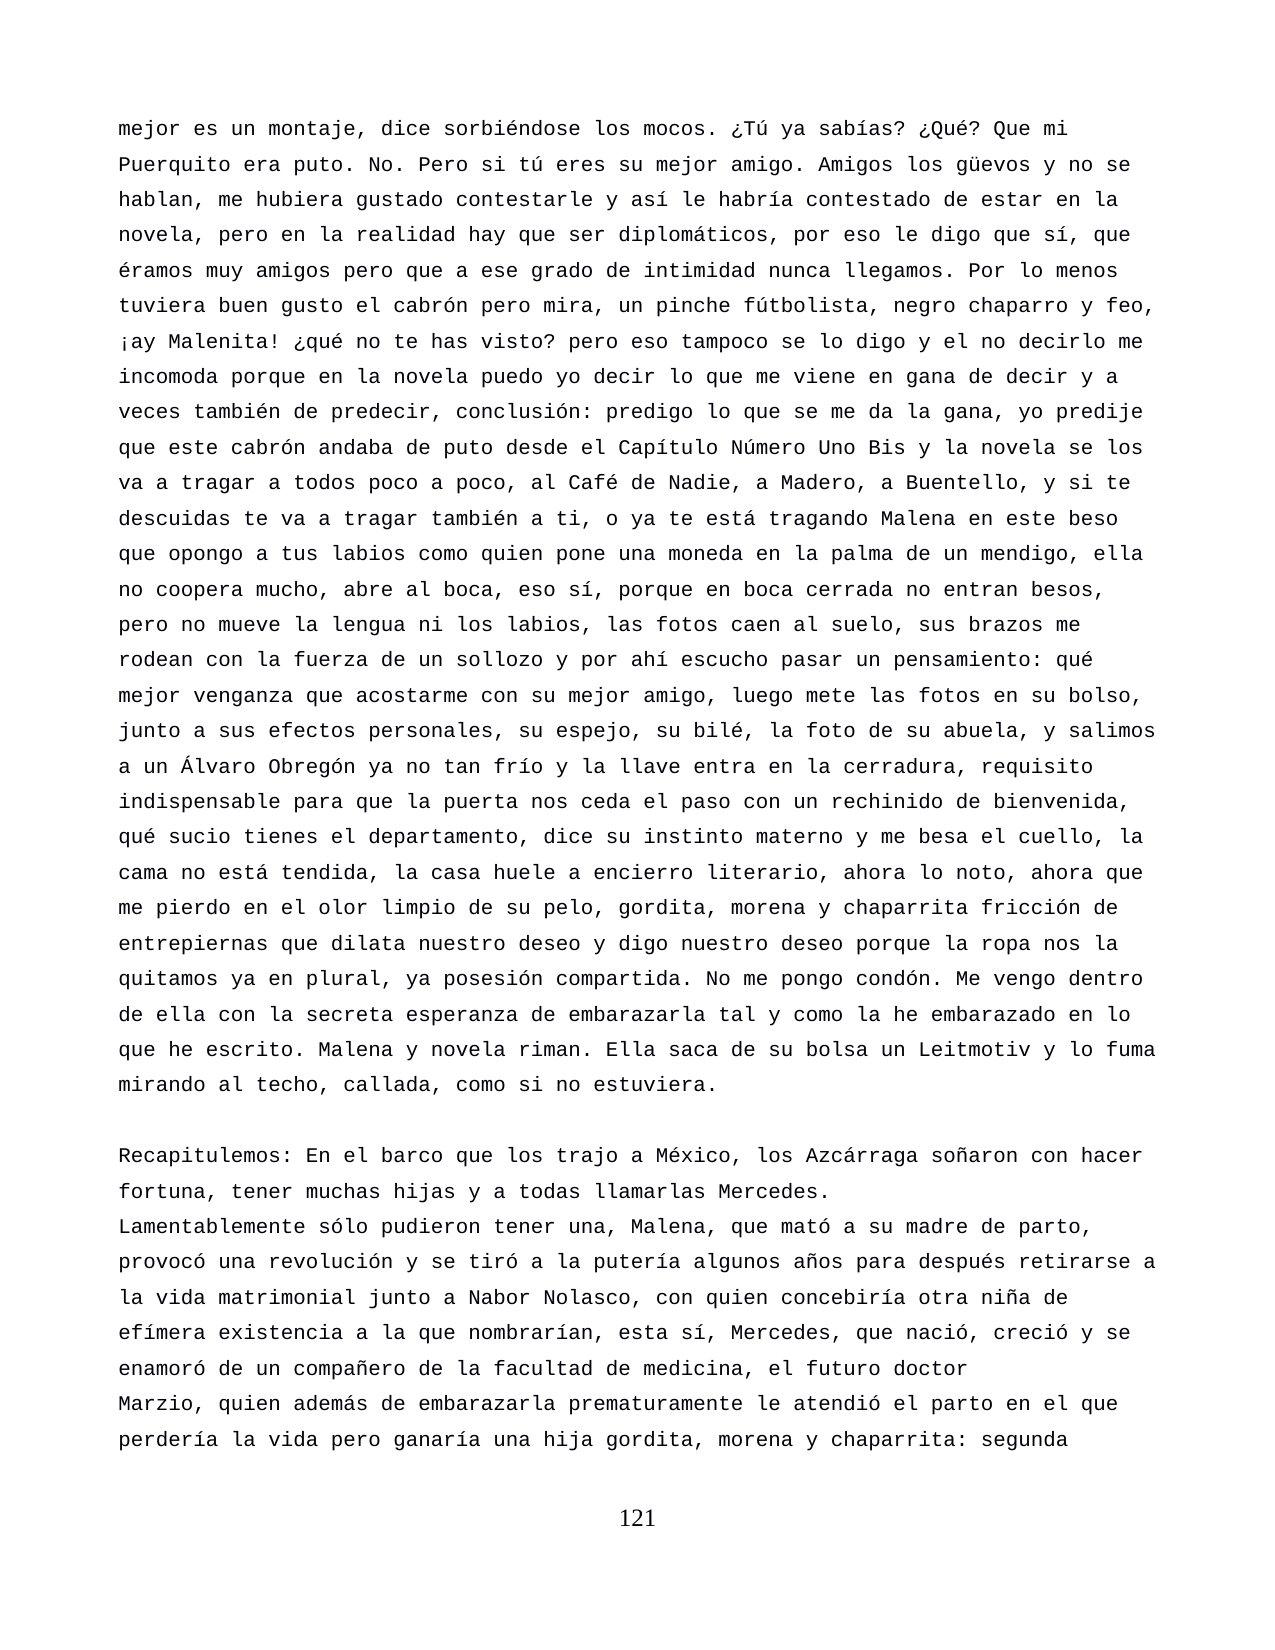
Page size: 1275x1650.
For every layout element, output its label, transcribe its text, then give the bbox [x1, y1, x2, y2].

text Recapitulemos: En el barco que los trajo a México, los Azcárraga soñaron con hacer fortuna, tener muchas hijas y a todas llamarlas Mercedes. [118, 1145, 1157, 1204]
text ¡ay Malenita! ¿qué no te has visto? pero eso tampoco se lo digo y el no decirlo me incomoda porque en la novela puedo yo decir lo que me viene en gana de decir y a veces también de predecir, conclusión: predigo lo que se me da la gana, yo predije que este cabrón andaba de puto desde el Capítulo Número Uno Bis y la novela se los va a tragar a todos poco a poco, al Café de Nadie, a Madero, a Buentello, y si te descuidas te va a tragar también a ti, o ya te está tragando Malena en este beso que opongo a tus labios como quien pone una moneda en la palma de un mendigo, ella no coopera mucho, abre al boca, eso sí, porque en boca cerrada no entran besos, pero no mueve la lengua ni los labios, las fotos caen al suelo, sus brazos me rodean con la fuerza de un sollozo y por ahí escucho pasar un pensamiento: qué mejor venganza que acostarme con su mejor amigo, luego mete las fotos en su bolso, junto a sus efectos personales, su espejo, su bilé, la foto de su abuela, y salimos a un Álvaro Obregón ya no tan frío y la llave entra en la cerradura, requisito indispensable para que la puerta nos ceda el paso con un rechinido de bienvenida, qué sucio tienes el departamento, dice su instinto materno y me besa el cuello, la cama no está tendida, la casa huele a encierro literario, ahora lo noto, ahora que me pierdo en el olor limpio de su pelo, gordita, morena y chaparrita fricción de entrepiernas que dilata nuestro deseo y digo nuestro deseo porque la ropa nos la quitamos ya en plural, ya posesión compartida. No me pongo condón. Me vengo dentro de ella con la secreta esperanza de embarazarla tal y como la he embarazado en lo que he escrito. Malena y novela riman. Ella saca de su bolsa un Leitmotiv y lo fuma mirando al techo, callada, como si no estuviera. [118, 331, 1157, 1098]
text Marzio, quien además de embarazarla prematuramente le atendió el parto en el que perdería la vida pero ganaría una hija gordita, morena y chaparrita: segunda [118, 1393, 1157, 1452]
text Lamentablemente sólo pudieron tener una, Malena, que mató a su madre de parto, provocó una revolución y se tiró a la putería algunos años para después retirarse a la vida matrimonial junto a Nabor Nolasco, con quien concebiría otra niña de efímera existencia a la que nombrarían, esta sí, Mercedes, que nació, creció y se enamoró de un compañero de la facultad de medicina, el futuro doctor [118, 1216, 1157, 1381]
